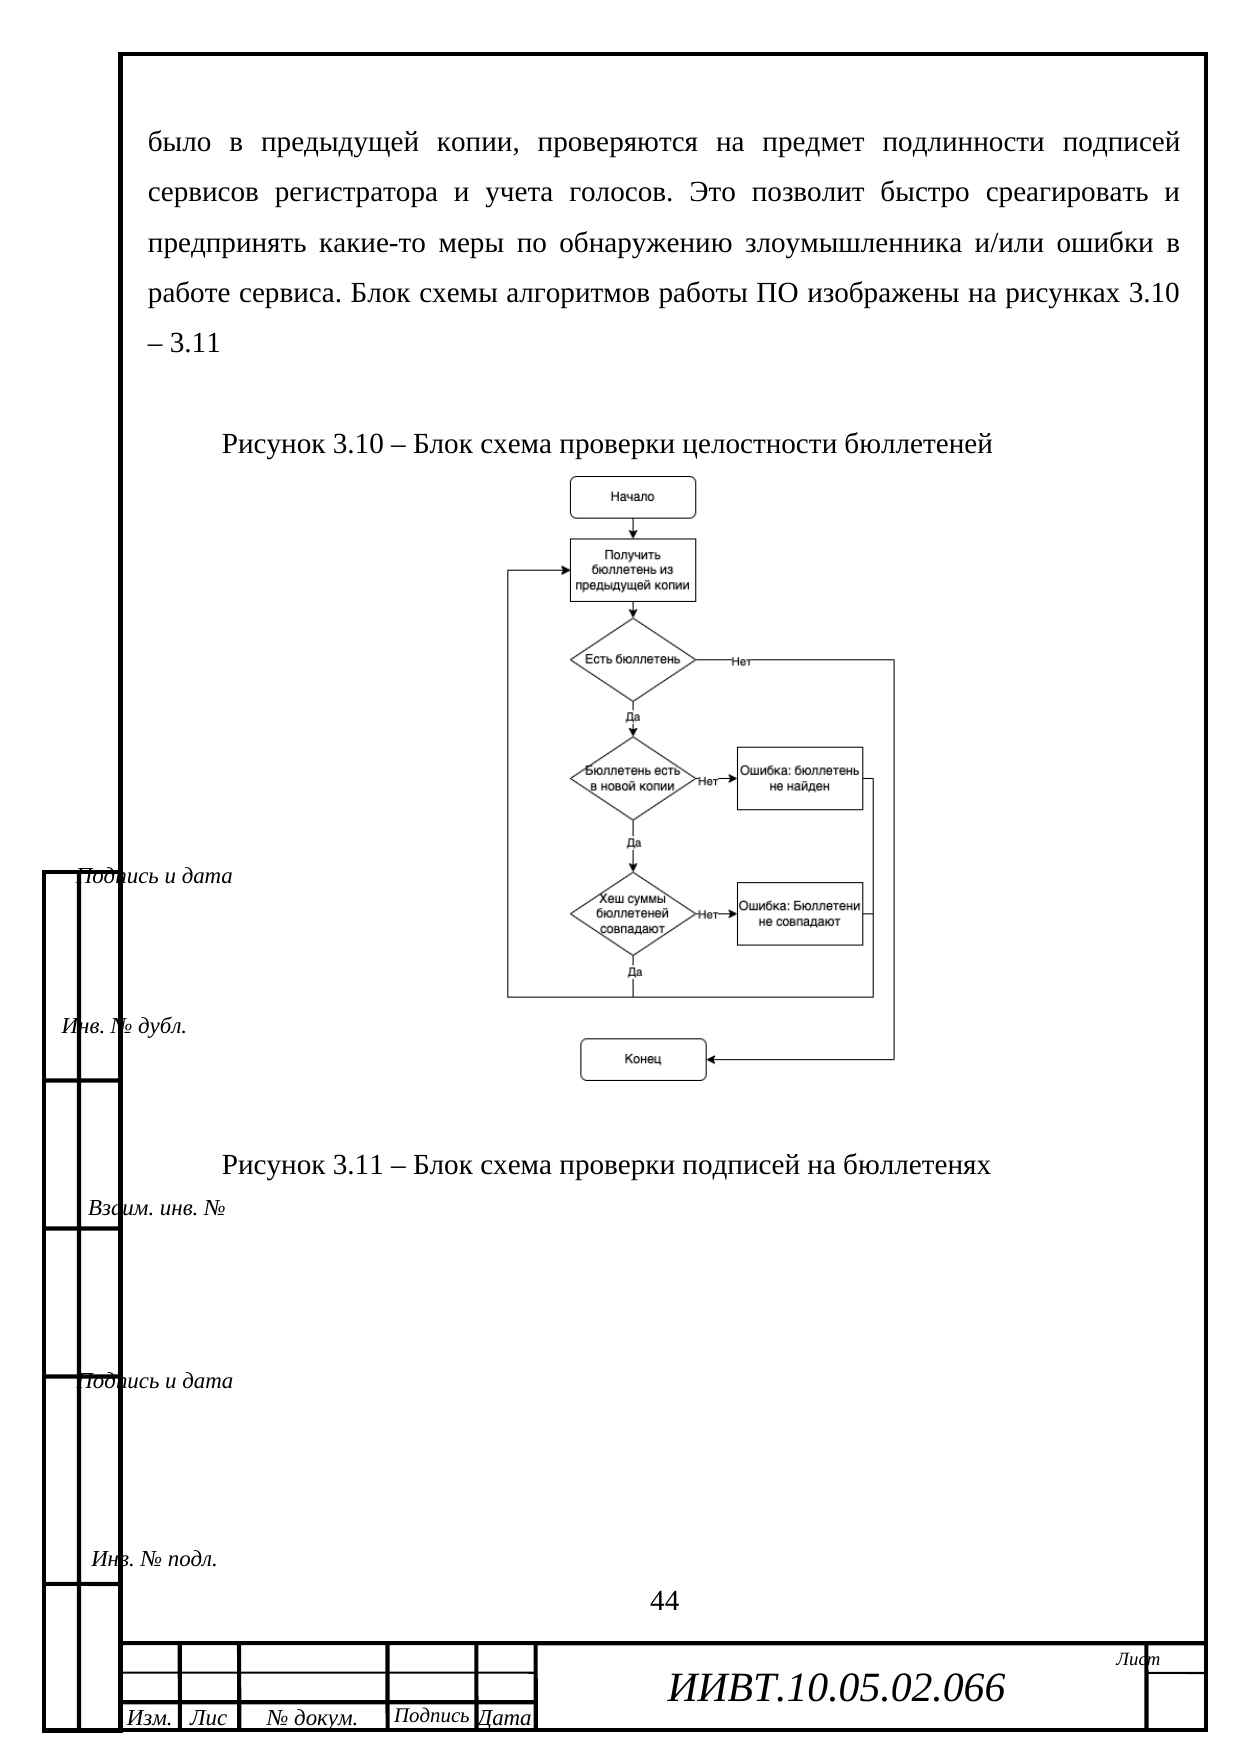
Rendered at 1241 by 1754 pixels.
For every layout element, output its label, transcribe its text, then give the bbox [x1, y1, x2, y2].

picture [500, 476, 903, 1081]
text Рисунок 3.11 – Блок схема проверки подписей на бюллетенях [148, 1147, 1181, 1181]
text Рисунок 3.10 – Блок схема проверки целостности бюллетеней [148, 426, 1181, 459]
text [148, 124, 1181, 359]
